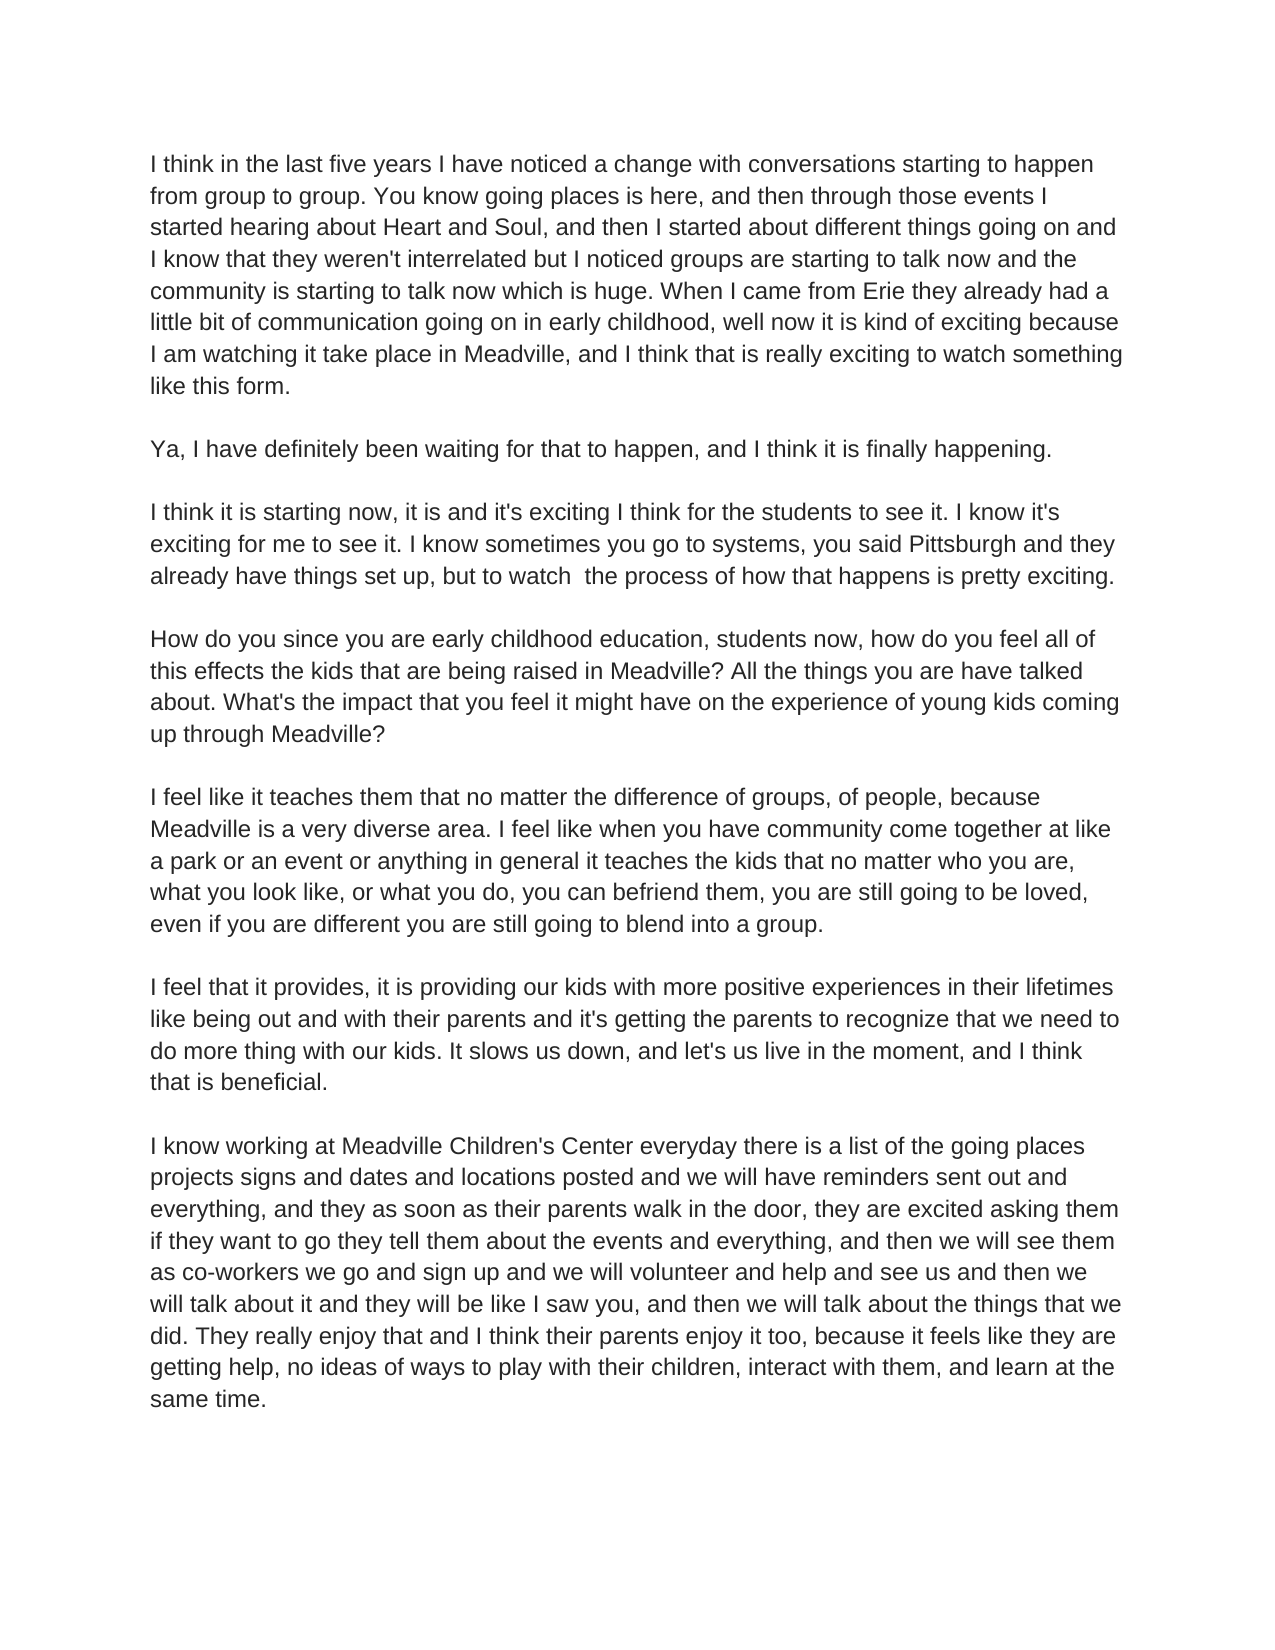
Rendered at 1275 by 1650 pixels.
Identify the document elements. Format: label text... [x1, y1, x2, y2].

text I feel like it teaches them that no matter the difference of groups, of people, because Meadville is a very diverse area. I feel like when you have community come together at like a park or an event or anything in general it teaches the kids that no matter who you are, what you look like, or what you do, you can befriend them, you are still going to be loved, even if you are different you are still going to blend into a group. [150, 783, 1125, 938]
text How do you since you are early childhood education, students now, how do you feel all of this effects the kids that are being raised in Meadville? All the things you are have talked about. What's the impact that you feel it might have on the experience of young kids coming up through Meadville? [150, 625, 1125, 748]
text I think it is starting now, it is and it's exciting I think for the students to see it. I know it's exciting for me to see it. I know sometimes you go to systems, you said Pittsburgh and they already have things set up, but to watch the process of how that happens is pretty exciting. [150, 498, 1125, 589]
text I know working at Meadville Children's Center everyday there is a list of the going places projects signs and dates and locations posted and we will have reminders sent out and everything, and they as soon as their parents walk in the door, they are excited asking them if they want to go they tell them about the events and everything, and then we will see them as co-workers we go and sign up and we will volunteer and help and see us and then we will talk about it and they will be like I saw you, and then we will talk about the things that we did. They really enjoy that and I think their parents enjoy it too, because it feels like they are getting help, no ideas of ways to play with their children, interact with them, and learn at the same time. [150, 1132, 1125, 1413]
text Ya, I have definitely been waiting for that to happen, and I think it is finally happening. [150, 435, 1125, 463]
text I feel that it provides, it is providing our kids with more positive experiences in their lifetimes like being out and with their parents and it's getting the parents to recognize that we need to do more thing with our kids. It slows us down, and let's us live in the moment, and I think that is beneficial. [150, 973, 1125, 1096]
text I think in the last five years I have noticed a change with conversations starting to happen from group to group. You know going places is here, and then through those events I started hearing about Heart and Soul, and then I started about different things going on and I know that they weren't interrelated but I noticed groups are starting to talk now and the community is starting to talk now which is huge. When I came from Erie they already had a little bit of communication going on in early childhood, well now it is kind of exciting because I am watching it take place in Meadville, and I think that is really exciting to watch something like this form. [150, 150, 1125, 399]
